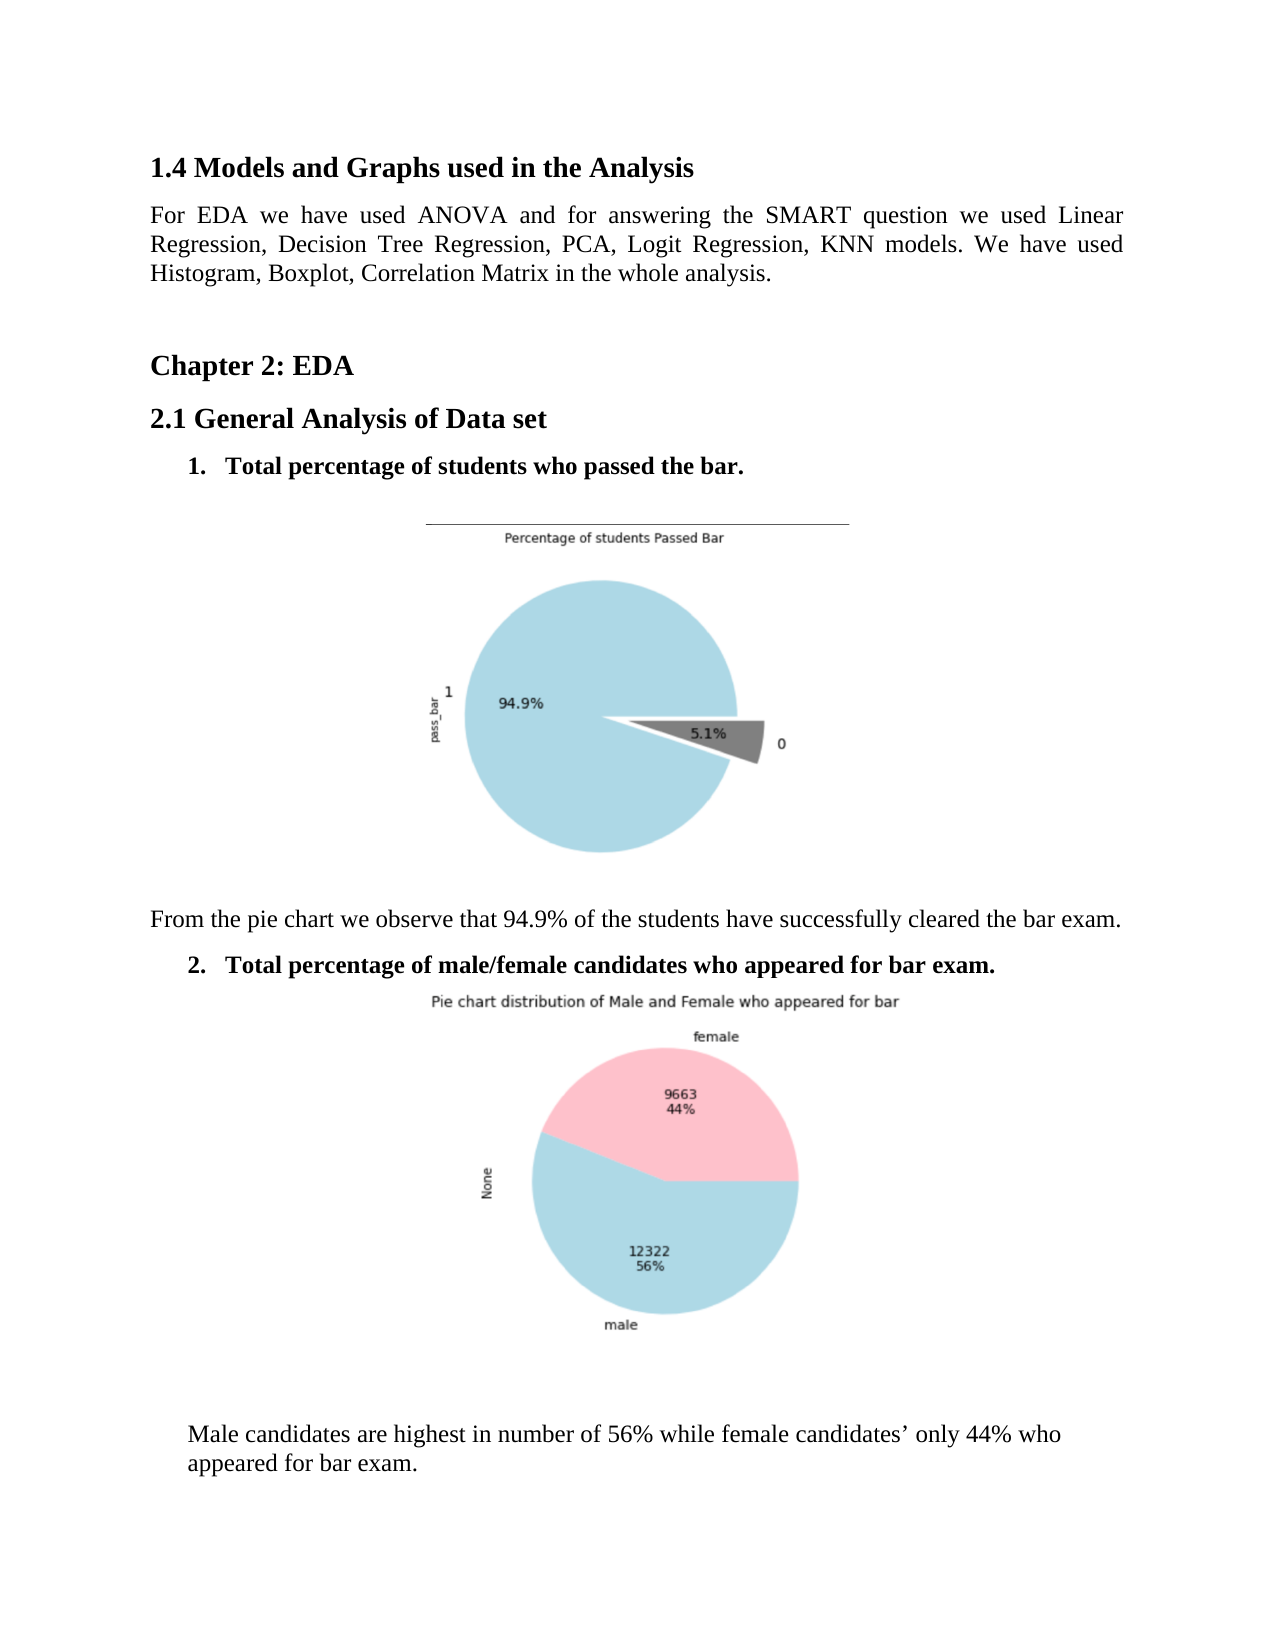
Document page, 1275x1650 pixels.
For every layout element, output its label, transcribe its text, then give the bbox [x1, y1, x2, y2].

picture [425, 524, 850, 888]
text Male candidates are highest in number of 56% while female candidates’ only 44% who appeared for bar exam. [187, 1419, 1125, 1477]
list Total percentage of male/female candidates who appeared for bar exam. [187, 950, 1125, 978]
text For EDA we have used ANOVA and for answering the SMART question we used Linear Regression, Decision Tree Regression, PCA, Logit Regression, KNN models. We have used Histogram, Boxplot, Correlation Matrix in the whole analysis. [150, 200, 1125, 286]
picture [393, 978, 958, 1358]
list Total percentage of students who passed the bar. [187, 451, 1125, 480]
text Chapter 2: EDA [150, 348, 1125, 381]
text 1.4 Models and Graphs used in the Analysis [150, 150, 1125, 183]
text 2.1 General Analysis of Data set [150, 401, 1125, 434]
text From the pie chart we observe that 94.9% of the students have successfully cleared the bar exam. [150, 904, 1125, 933]
